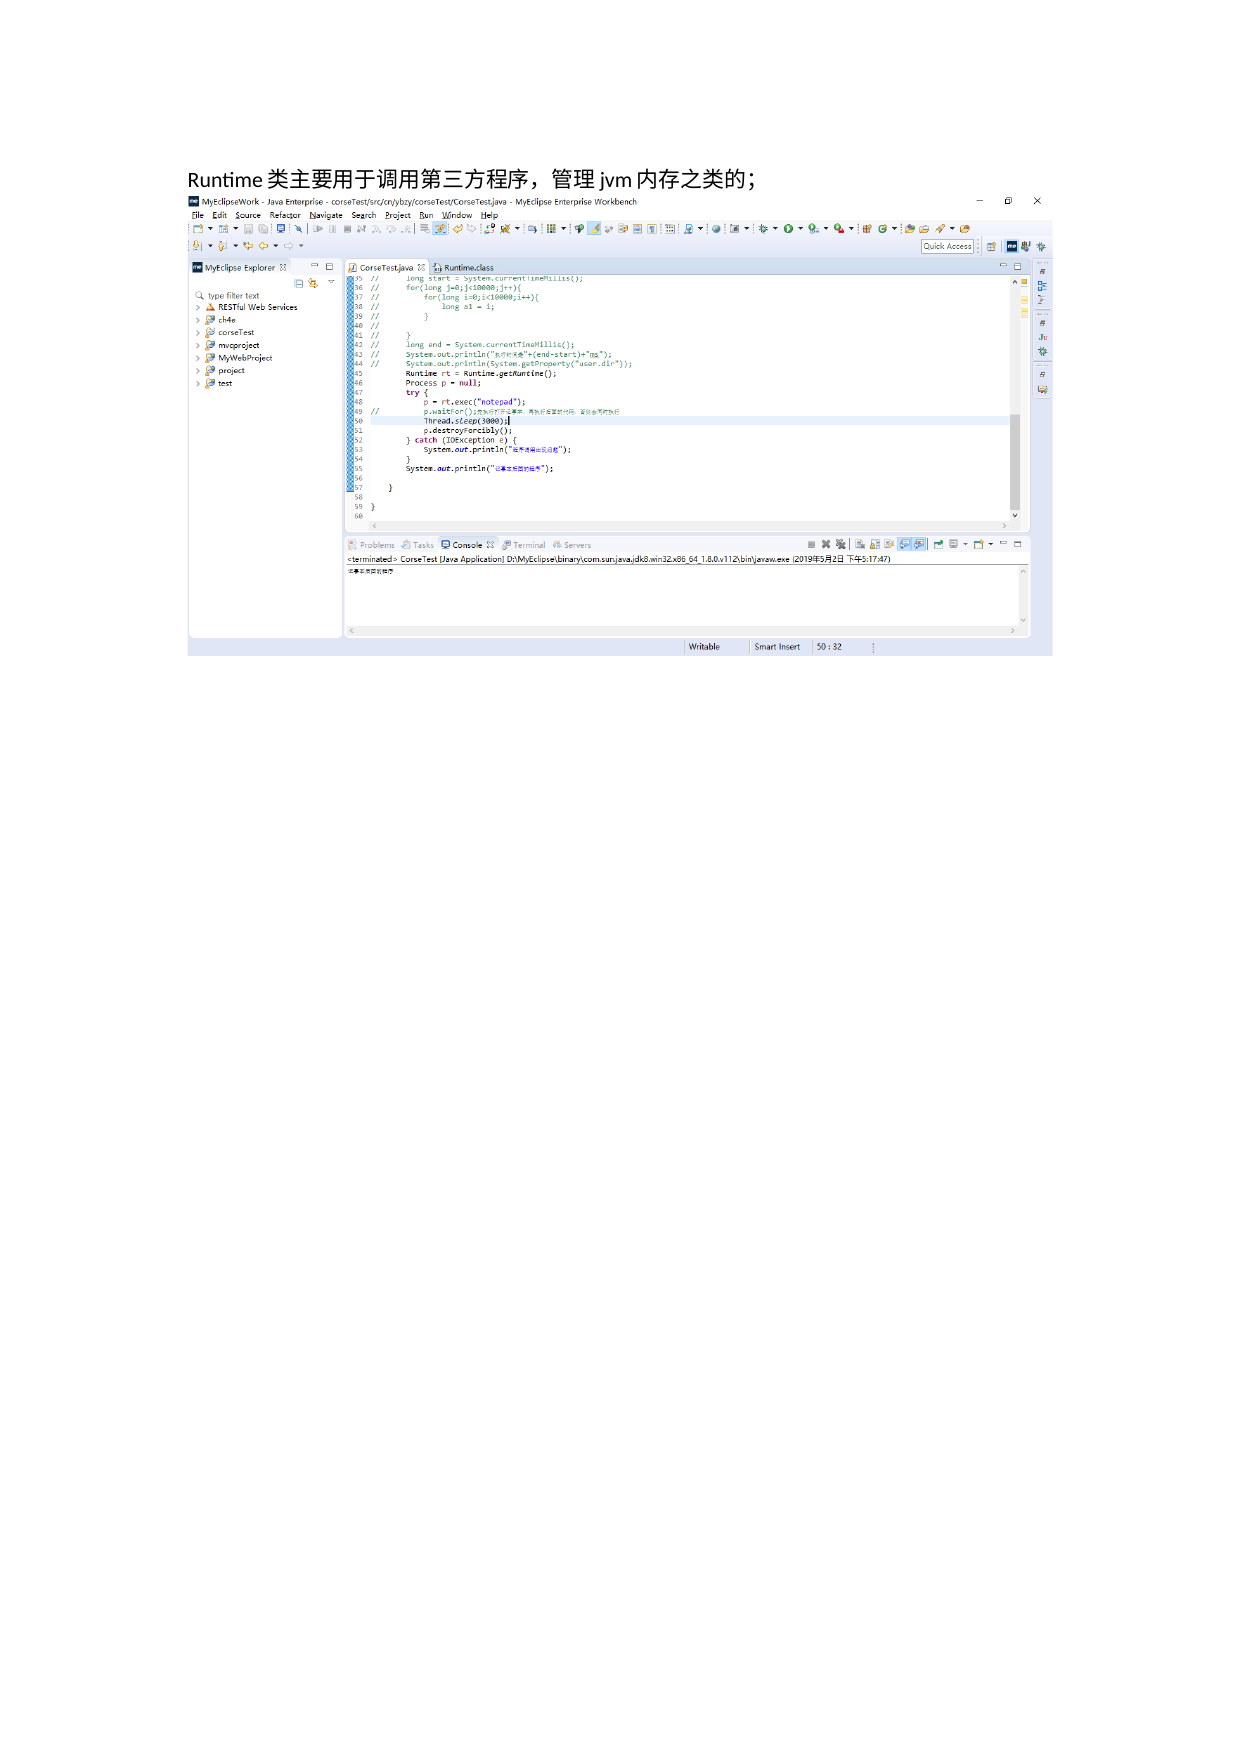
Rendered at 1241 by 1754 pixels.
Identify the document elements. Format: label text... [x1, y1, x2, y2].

picture [187, 194, 1053, 656]
text Runtime类主要用于调用第三方程序，管理jvm内存之类的； [187, 162, 1053, 194]
